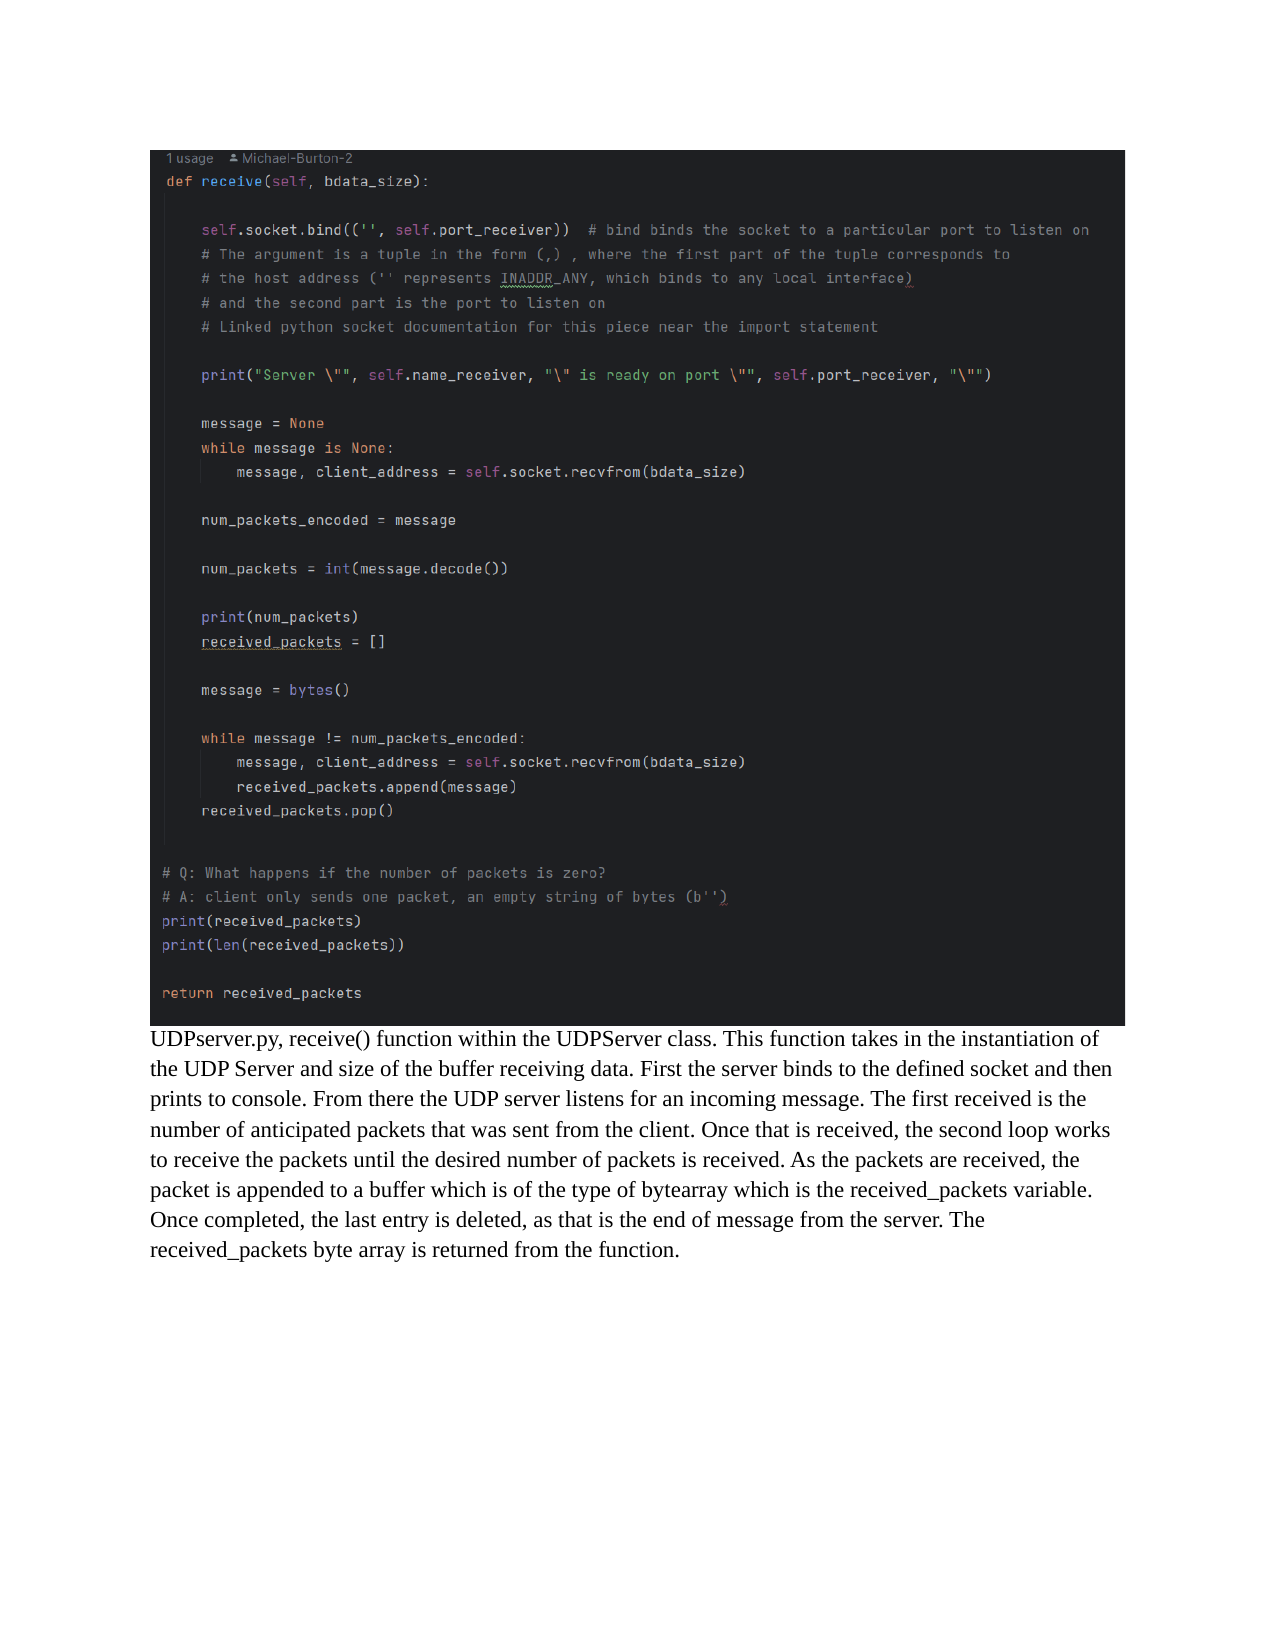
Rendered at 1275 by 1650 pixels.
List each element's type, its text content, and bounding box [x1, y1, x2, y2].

picture [150, 150, 1125, 1026]
text UDPserver.py, receive() function within the UDPServer class. This function takes in the instantiation of the UDP Server and size of the buffer receiving data. First the server binds to the defined socket and then prints to console. From there the UDP server listens for an incoming message. The first received is the number of anticipated packets that was sent from the client. Once that is received, the second loop works to receive the packets until the desired number of packets is received. As the packets are received, the packet is appended to a buffer which is of the type of bytearray which is the received_packets variable. Once completed, the last entry is deleted, as that is the end of message from the server. The received_packets byte array is returned from the function. [150, 1026, 1125, 1263]
